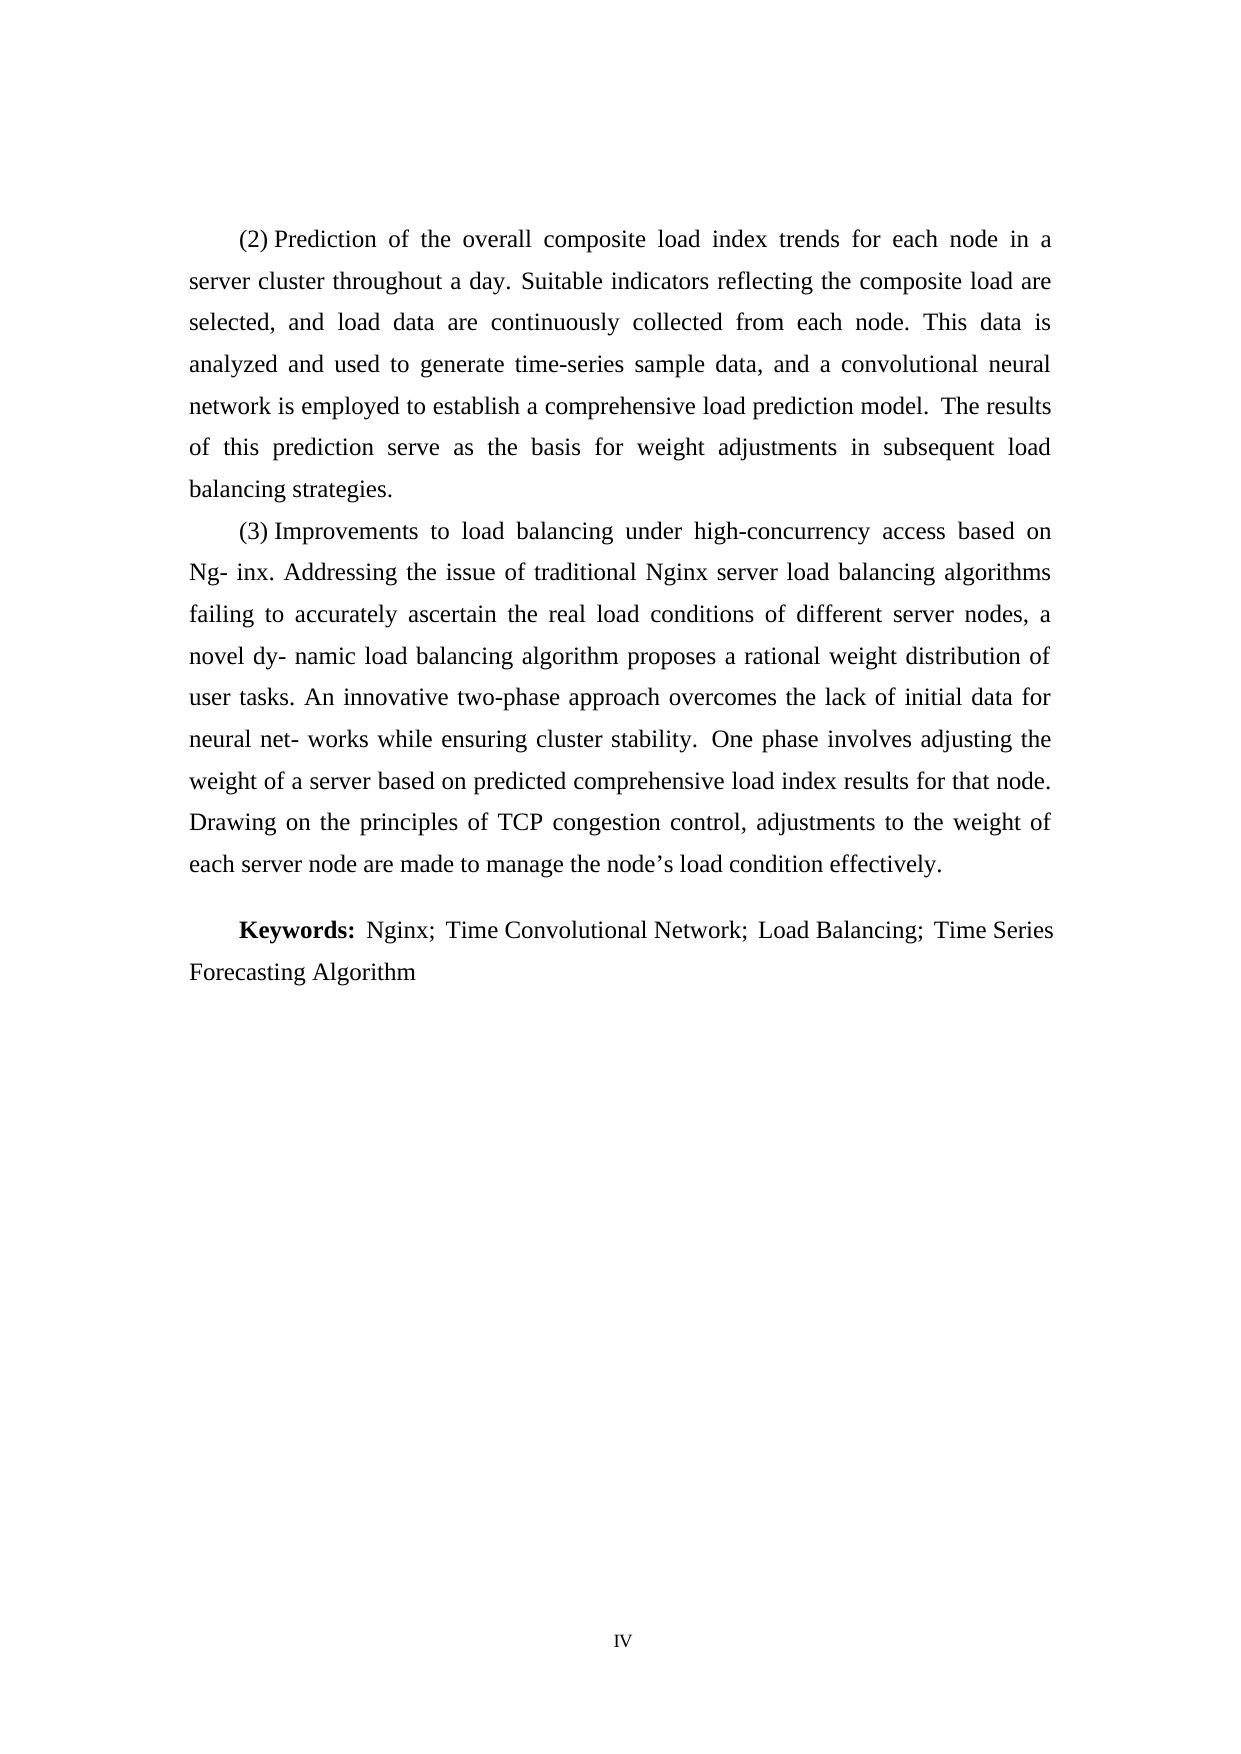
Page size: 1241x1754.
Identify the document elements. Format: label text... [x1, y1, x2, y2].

list Improvements to load balancing under high-concurrency access based on Ng- inx. Addressing the issue of traditional Nginx server load balancing algorithms failing to accurately ascertain the real load conditions of different server nodes, a novel dy- namic load balancing algorithm proposes a rational weight distribution of user tasks. An innovative two-phase approach overcomes the lack of initial data for neural net- works while ensuring cluster stability. One phase involves adjusting the weight of a server based on predicted comprehensive load index results for that node. Drawing on the principles of TCP congestion control, adjustments to the weight of each server node are made to manage the node’s load condition effectively. [189, 516, 1052, 878]
text Keywords: Nginx; Time Convolutional Network; Load Balancing; Time Series Forecasting Algorithm [189, 916, 1069, 986]
list Prediction of the overall composite load index trends for each node in a server cluster throughout a day. Suitable indicators reflecting the composite load are selected, and load data are continuously collected from each node. This data is analyzed and used to generate time-series sample data, and a convolutional neural network is employed to establish a comprehensive load prediction model. The results of this prediction serve as the basis for weight adjustments in subsequent load balancing strategies. [189, 224, 1052, 503]
